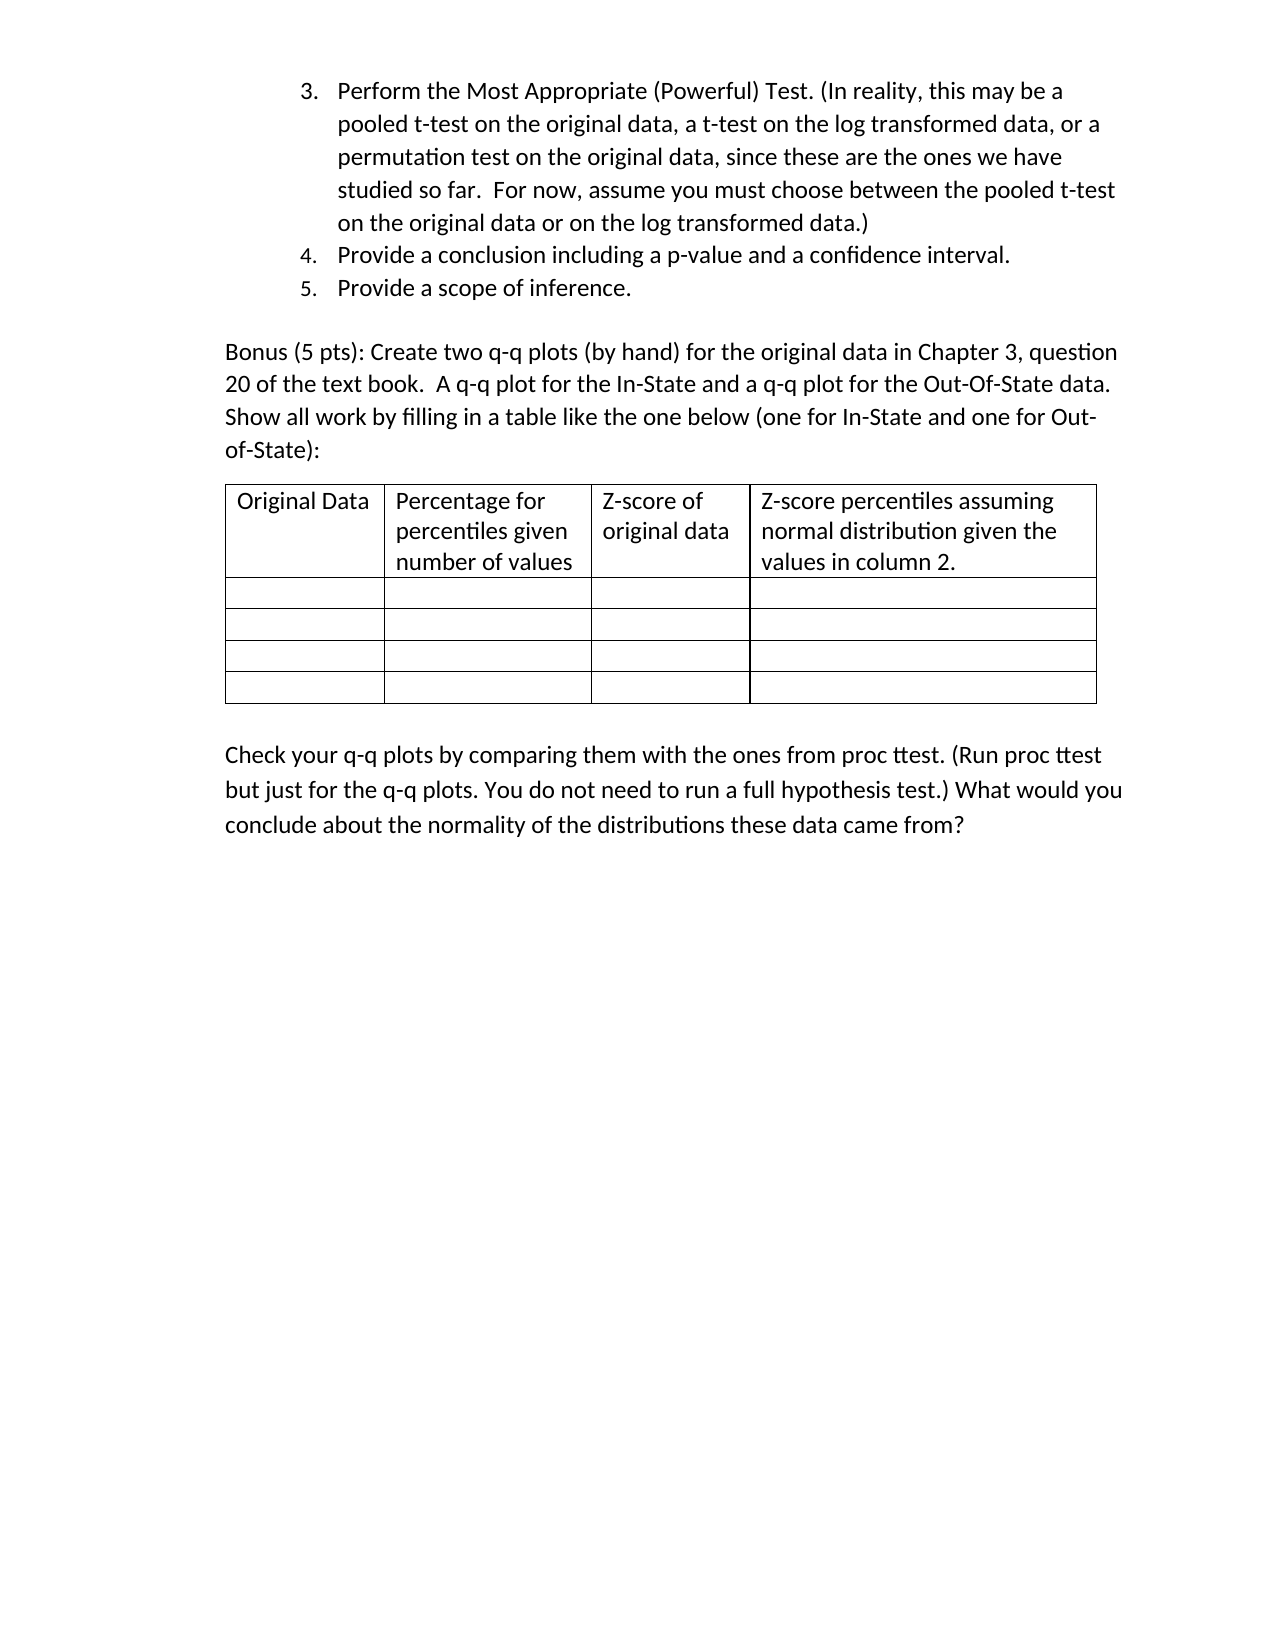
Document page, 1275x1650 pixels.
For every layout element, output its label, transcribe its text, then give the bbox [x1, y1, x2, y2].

table_cell [592, 609, 749, 640]
table_cell [226, 672, 384, 703]
table_cell [592, 672, 749, 703]
table_cell [751, 578, 1096, 608]
table_header Percentage for percentiles given number of values [385, 485, 591, 577]
table_cell [385, 609, 591, 640]
table_cell [226, 578, 384, 608]
table_cell [385, 672, 591, 703]
table_cell [592, 641, 749, 671]
table_cell [385, 641, 591, 671]
table_cell [226, 609, 384, 640]
list Provide a scope of inference. [300, 272, 1125, 303]
list Perform the Most Appropriate (Powerful) Test. (In reality, this may be a pooled t-test on the original data, a t-test on the log transformed data, or a permutation test on the original data, since these are the ones we have studied so far. For now, assume you must choose between the pooled t-test on the original data or on the log transformed data.) [300, 75, 1125, 237]
table_header Z-score of original data [592, 485, 749, 577]
table_cell [592, 578, 749, 608]
table_cell [751, 641, 1096, 671]
table_cell [751, 609, 1096, 640]
table_cell [385, 578, 591, 608]
table_header Original Data [226, 485, 384, 577]
table_cell [751, 672, 1096, 703]
table_header Z-score percentiles assuming normal distribution given the values in column 2. [751, 485, 1096, 577]
list Provide a conclusion including a p-value and a confidence interval. [300, 239, 1125, 270]
list Check your q-q plots by comparing them with the ones from proc ttest. (Run proc ttest but just for the q-q plots. You do not need to run a full hypothesis test.) What would you conclude about the normality of the distributions these data came from? [225, 739, 1125, 839]
list Bonus (5 pts): Create two q-q plots (by hand) for the original data in Chapter 3, question 20 of the text book. A q-q plot for the In-State and a q-q plot for the Out-Of-State data. Show all work by filling in a table like the one below (one for In-State and one for Out-of-State): [225, 336, 1125, 465]
table_cell [226, 641, 384, 671]
